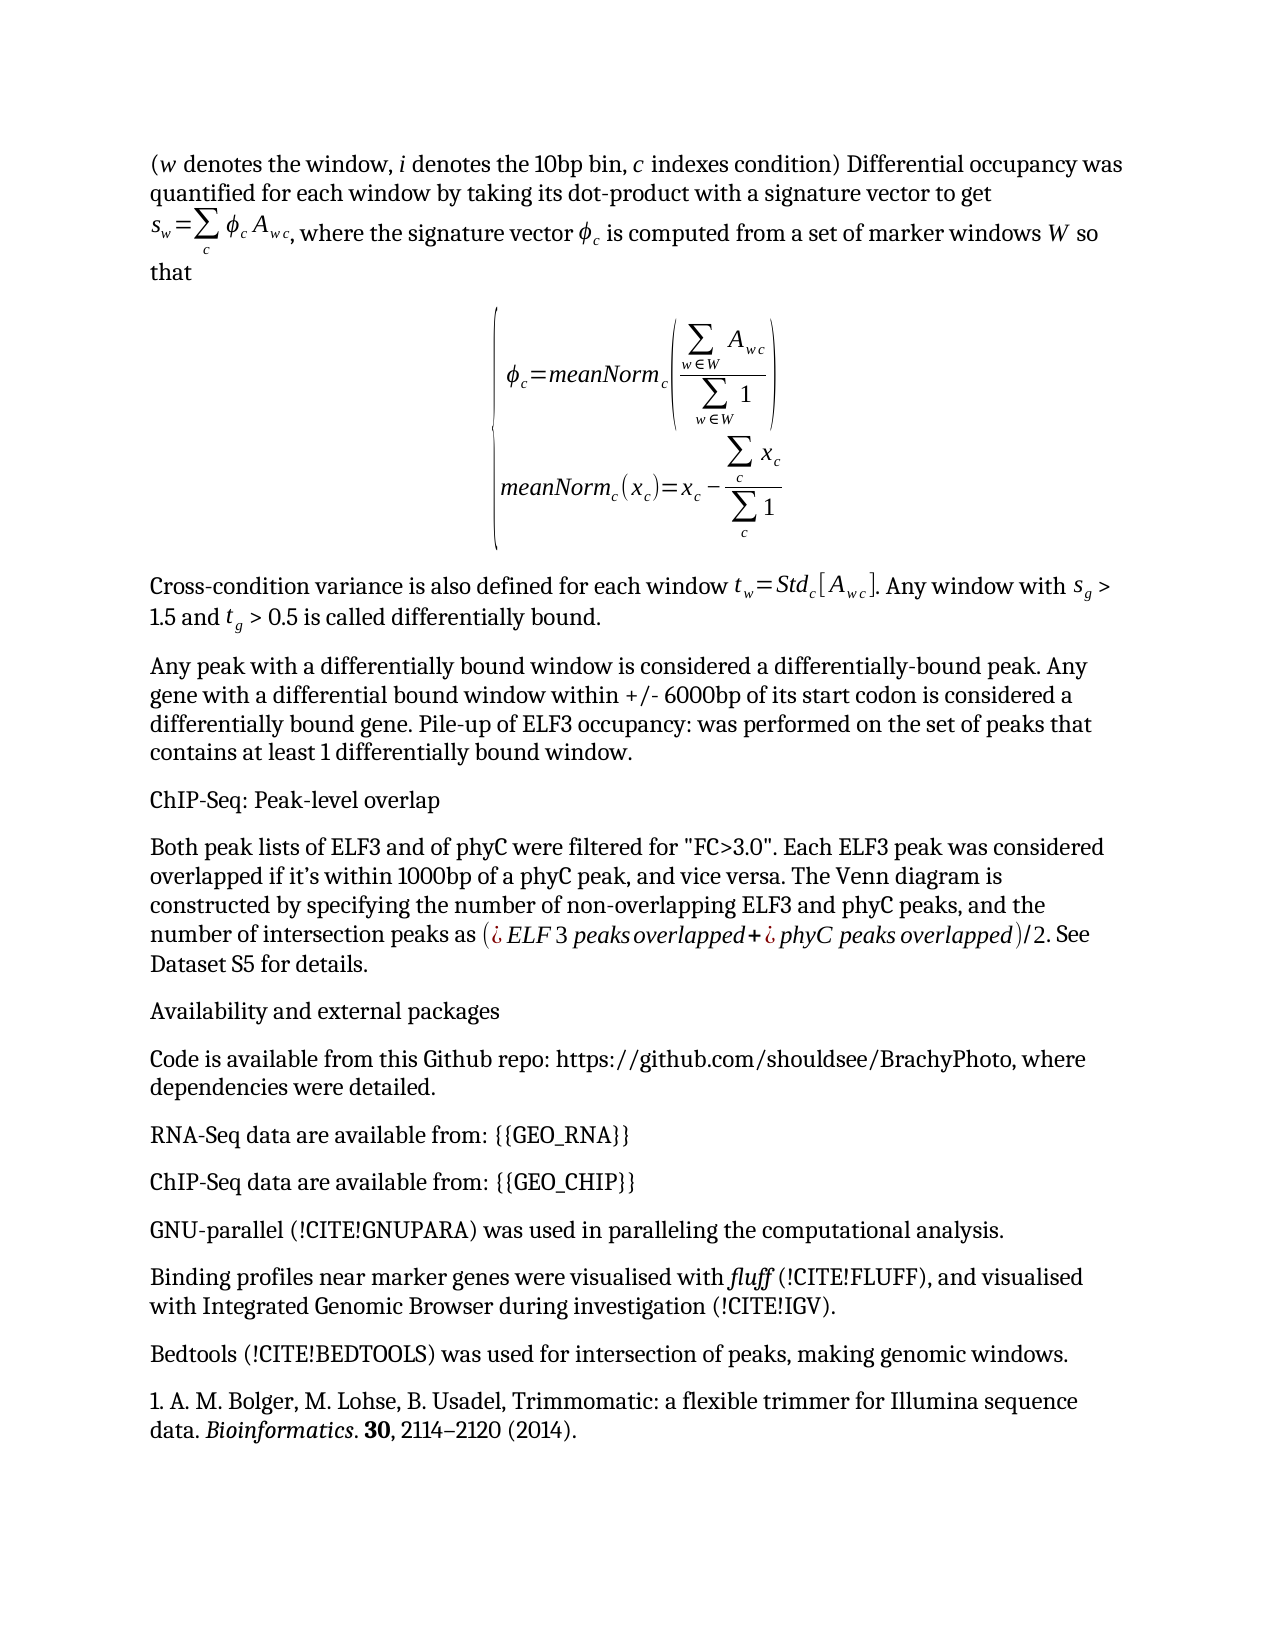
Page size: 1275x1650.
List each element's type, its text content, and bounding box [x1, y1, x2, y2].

text Any peak with a differentially bound window is considered a differentially-bound peak. Any gene with a differential bound window within +/- 6000bp of its start codon is considered a differentially bound gene. Pile-up of ELF3 occupancy: was performed on the set of peaks that contains at least 1 differentially bound window. [150, 652, 1125, 767]
text ChIP-Seq data are available from: {{GEO_CHIP}} [150, 1168, 1125, 1197]
text 1. A. M. Bolger, M. Lohse, B. Usadel, Trimmomatic: a flexible trimmer for Illumina sequence data. Bioinformatics. 30, 2114–2120 (2014). [150, 1387, 1125, 1444]
text Binding profiles near marker genes were visualised with fluff (!CITE!FLUFF), and visualised with Integrated Genomic Browser during investigation (!CITE!IGV). [150, 1263, 1125, 1321]
text Availability and external packages [150, 997, 1125, 1026]
text Code is available from this Github repo: https://github.com/shouldsee/BrachyPhoto, where dependencies were detailed. [150, 1044, 1125, 1102]
text Cross-condition variance is also defined for each window . Any window with > 1.5 and > 0.5 is called differentially bound. [150, 571, 1125, 633]
text Bedtools (!CITE!BEDTOOLS) was used for intersection of peaks, making genomic windows. [150, 1339, 1125, 1368]
text ChIP-Seq: Peak-level overlap [150, 786, 1125, 814]
text Both peak lists of ELF3 and of phyC were filtered for "FC>3.0". Each ELF3 peak was considered overlapped if it’s within 1000bp of a phyC peak, and vice versa. The Venn diagram is constructed by specifying the number of non-overlapping ELF3 and phyC peaks, and the number of intersection peaks as . See Dataset S5 for details. [150, 833, 1125, 978]
text ( denotes the window, denotes the 10bp bin, indexes condition) Differential occupancy was quantified for each window by taking its dot-product with a signature vector to get , where the signature vector is computed from a set of marker windows so that [150, 150, 1125, 287]
text GNU-parallel (!CITE!GNUPARA) was used in paralleling the computational analysis. [150, 1216, 1125, 1244]
text RNA-Seq data are available from: {{GEO_RNA}} [150, 1121, 1125, 1149]
